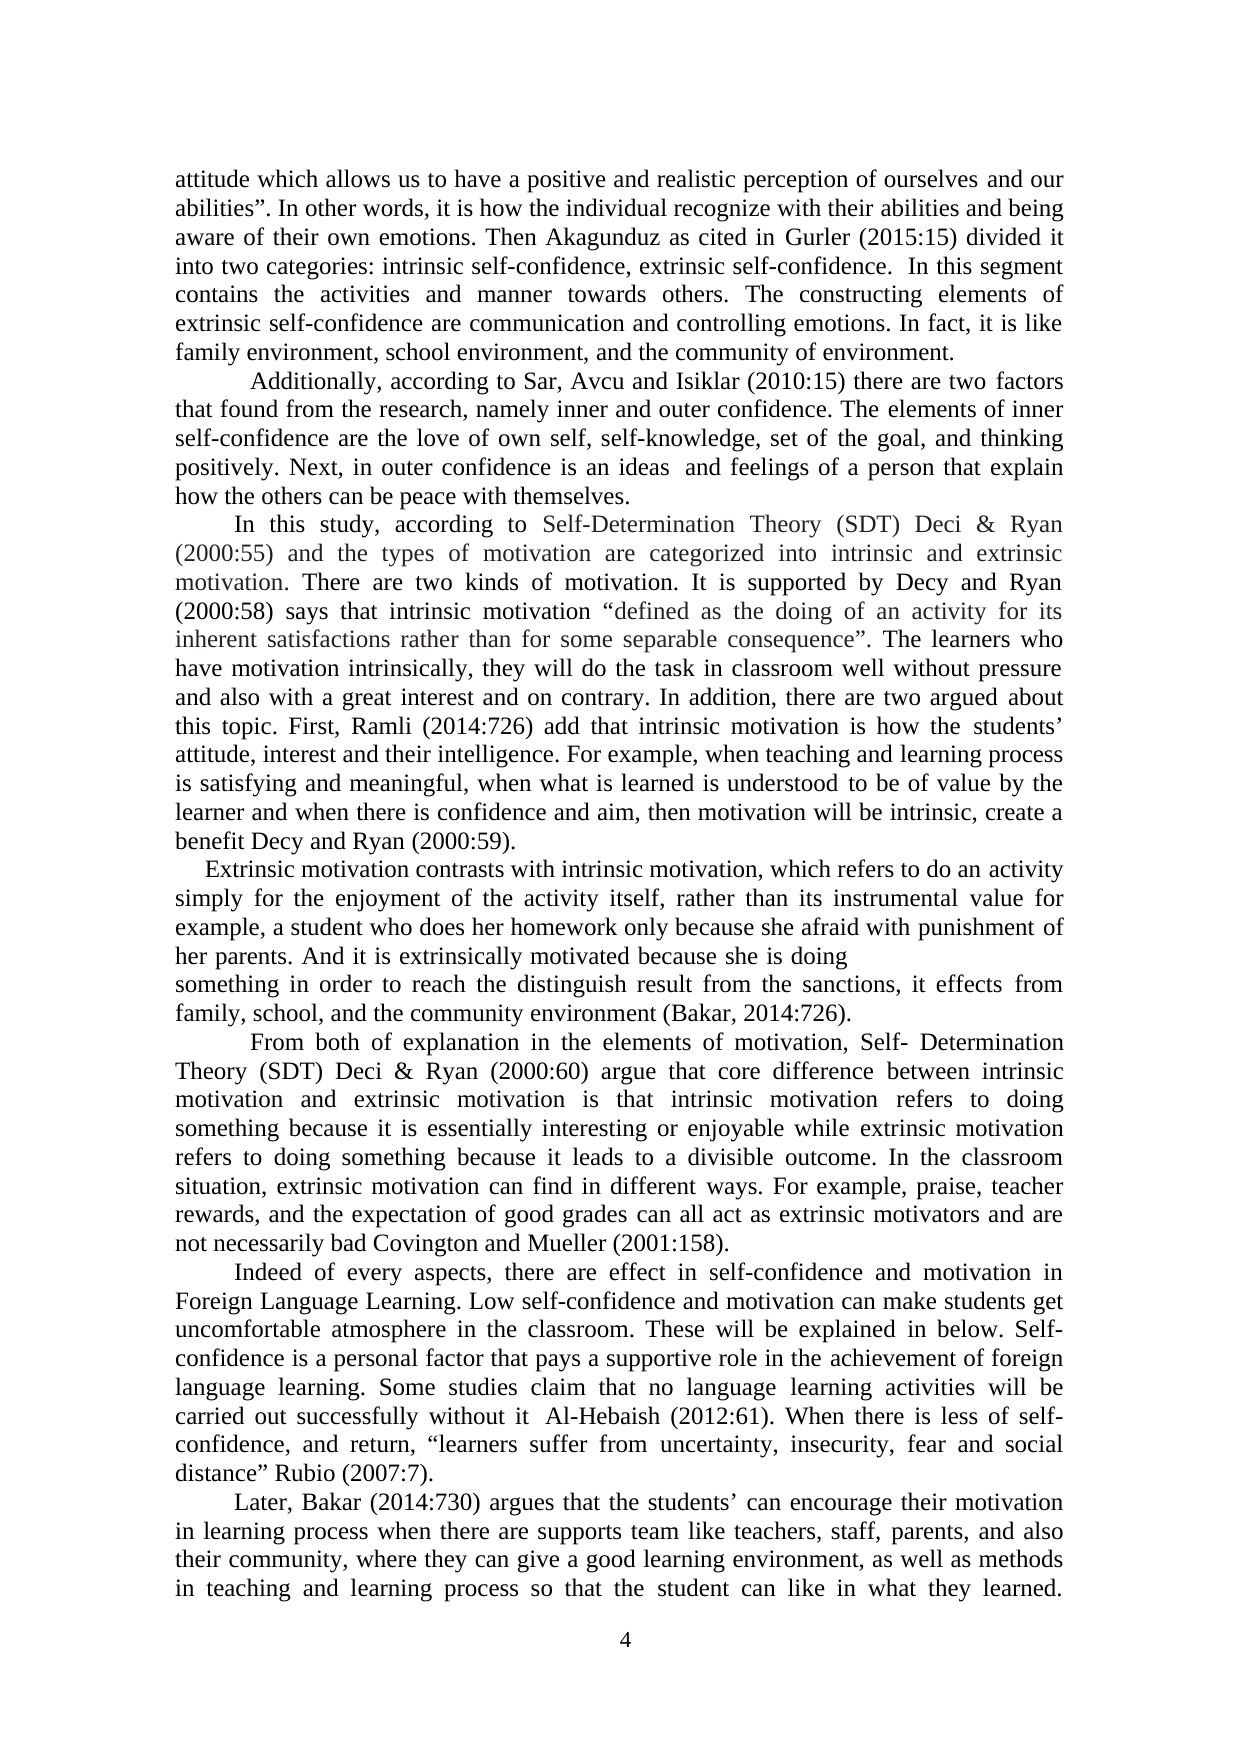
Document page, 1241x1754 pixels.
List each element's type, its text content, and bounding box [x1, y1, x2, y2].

text Indeed of every aspects, there are effect in self-confidence and motivation in Foreign Language Learning. Low self-confidence and motivation can make students get uncomfortable atmosphere in the classroom. These will be explained in below. Self-confidence is a personal factor that pays a supportive role in the achievement of foreign language learning. Some studies claim that no language learning activities will be carried out successfully without it Al-Hebaish (2012:61). When there is less of self-confidence, and return, “learners suffer from uncertainty, insecurity, fear and social distance” Rubio (2007:7). [175, 1257, 1063, 1487]
text In this study, according to Self-Determination Theory (SDT) Deci & Ryan (2000:55) and the types of motivation are categorized into intrinsic and extrinsic motivation. There are two kinds of motivation. It is supported by Decy and Ryan (2000:58) says that intrinsic motivation “defined as the doing of an activity for its inherent satisfactions rather than for some separable consequence”. The learners who have motivation intrinsically, they will do the task in classroom well without pressure and also with a great interest and on contrary. In addition, there are two argued about this topic. First, Ramli (2014:726) add that intrinsic motivation is how the students’ attitude, interest and their intelligence. For example, when teaching and learning process is satisfying and meaningful, when what is learned is understood to be of value by the learner and when there is confidence and aim, then motivation will be intrinsic, create a benefit Decy and Ryan (2000:59). [175, 509, 1063, 854]
text something in order to reach the distinguish result from the sanctions, it effects from family, school, and the community environment (Bakar, 2014:726). [175, 969, 1063, 1027]
text Extrinsic motivation contrasts with intrinsic motivation, which refers to do an activity simply for the enjoyment of the activity itself, rather than its instrumental value for example, a student who does her homework only because she afraid with punishment of her parents. And it is extrinsically motivated because she is doing [175, 854, 1063, 969]
text Additionally, according to Sar, Avcu and Isiklar (2010:15) there are two factors that found from the research, namely inner and outer confidence. The elements of inner self-confidence are the love of own self, self-knowledge, set of the goal, and thinking positively. Next, in outer confidence is an ideas and feelings of a person that explain how the others can be peace with themselves. [175, 366, 1063, 509]
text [175, 164, 1064, 366]
text From both of explanation in the elements of motivation, Self- Determination Theory (SDT) Deci & Ryan (2000:60) argue that core difference between intrinsic motivation and extrinsic motivation is that intrinsic motivation refers to doing something because it is essentially interesting or enjoyable while extrinsic motivation refers to doing something because it leads to a divisible outcome. In the classroom situation, extrinsic motivation can find in different ways. For example, praise, teacher rewards, and the expectation of good grades can all act as extrinsic motivators and are not necessarily bad Covington and Mueller (2001:158). [175, 1027, 1064, 1257]
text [175, 1487, 1063, 1602]
